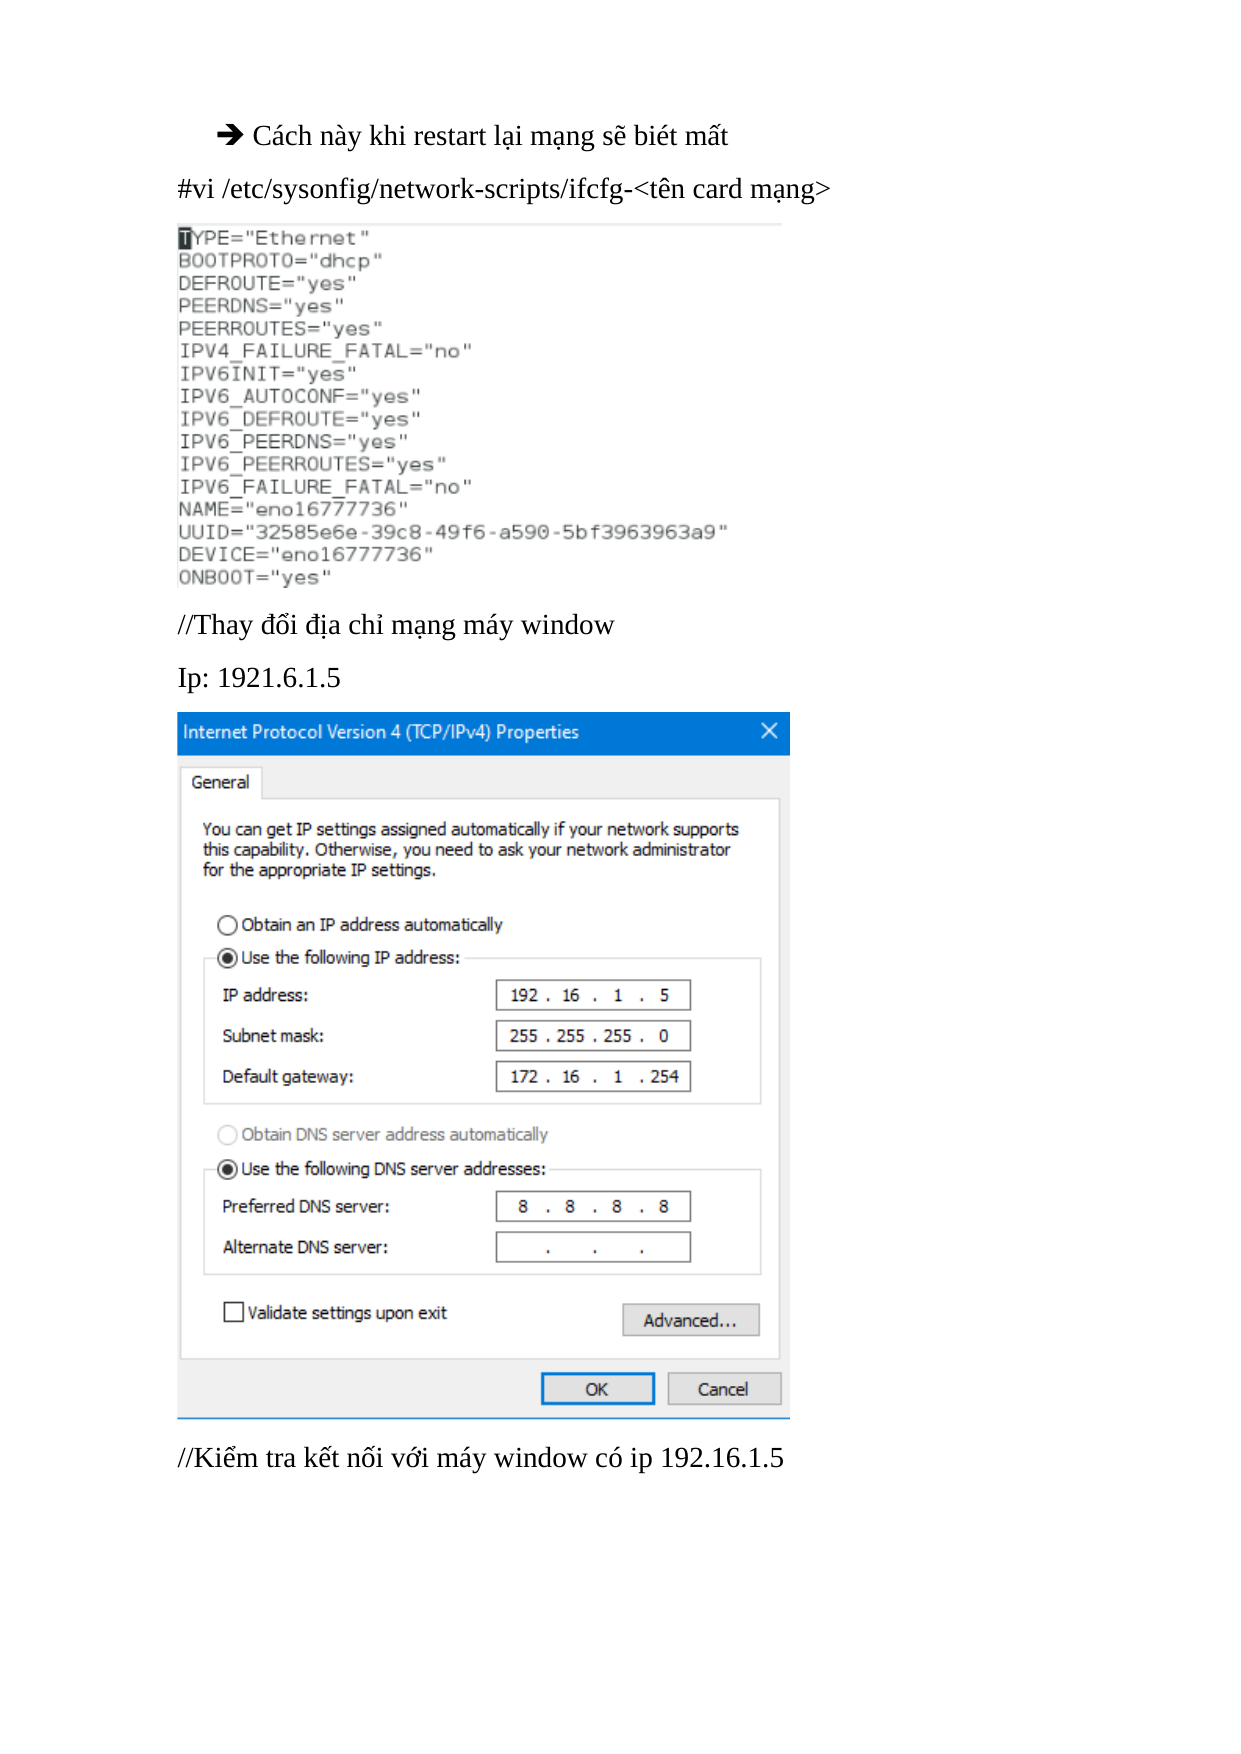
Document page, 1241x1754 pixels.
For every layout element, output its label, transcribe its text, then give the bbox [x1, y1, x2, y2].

picture [177, 712, 790, 1421]
text //Kiểm tra kết nối với máy window có ip 192.16.1.5 [177, 1440, 1122, 1474]
text //Thay đổi địa chỉ mạng máy window [177, 607, 1122, 641]
text Ip: 1921.6.1.5 [177, 660, 1122, 694]
text #vi /etc/sysonfig/network-scripts/ifcfg-<tên card mạng> [177, 171, 1122, 204]
list Cách này khi restart lại mạng sẽ biét mất [215, 118, 1122, 152]
picture [177, 223, 782, 588]
